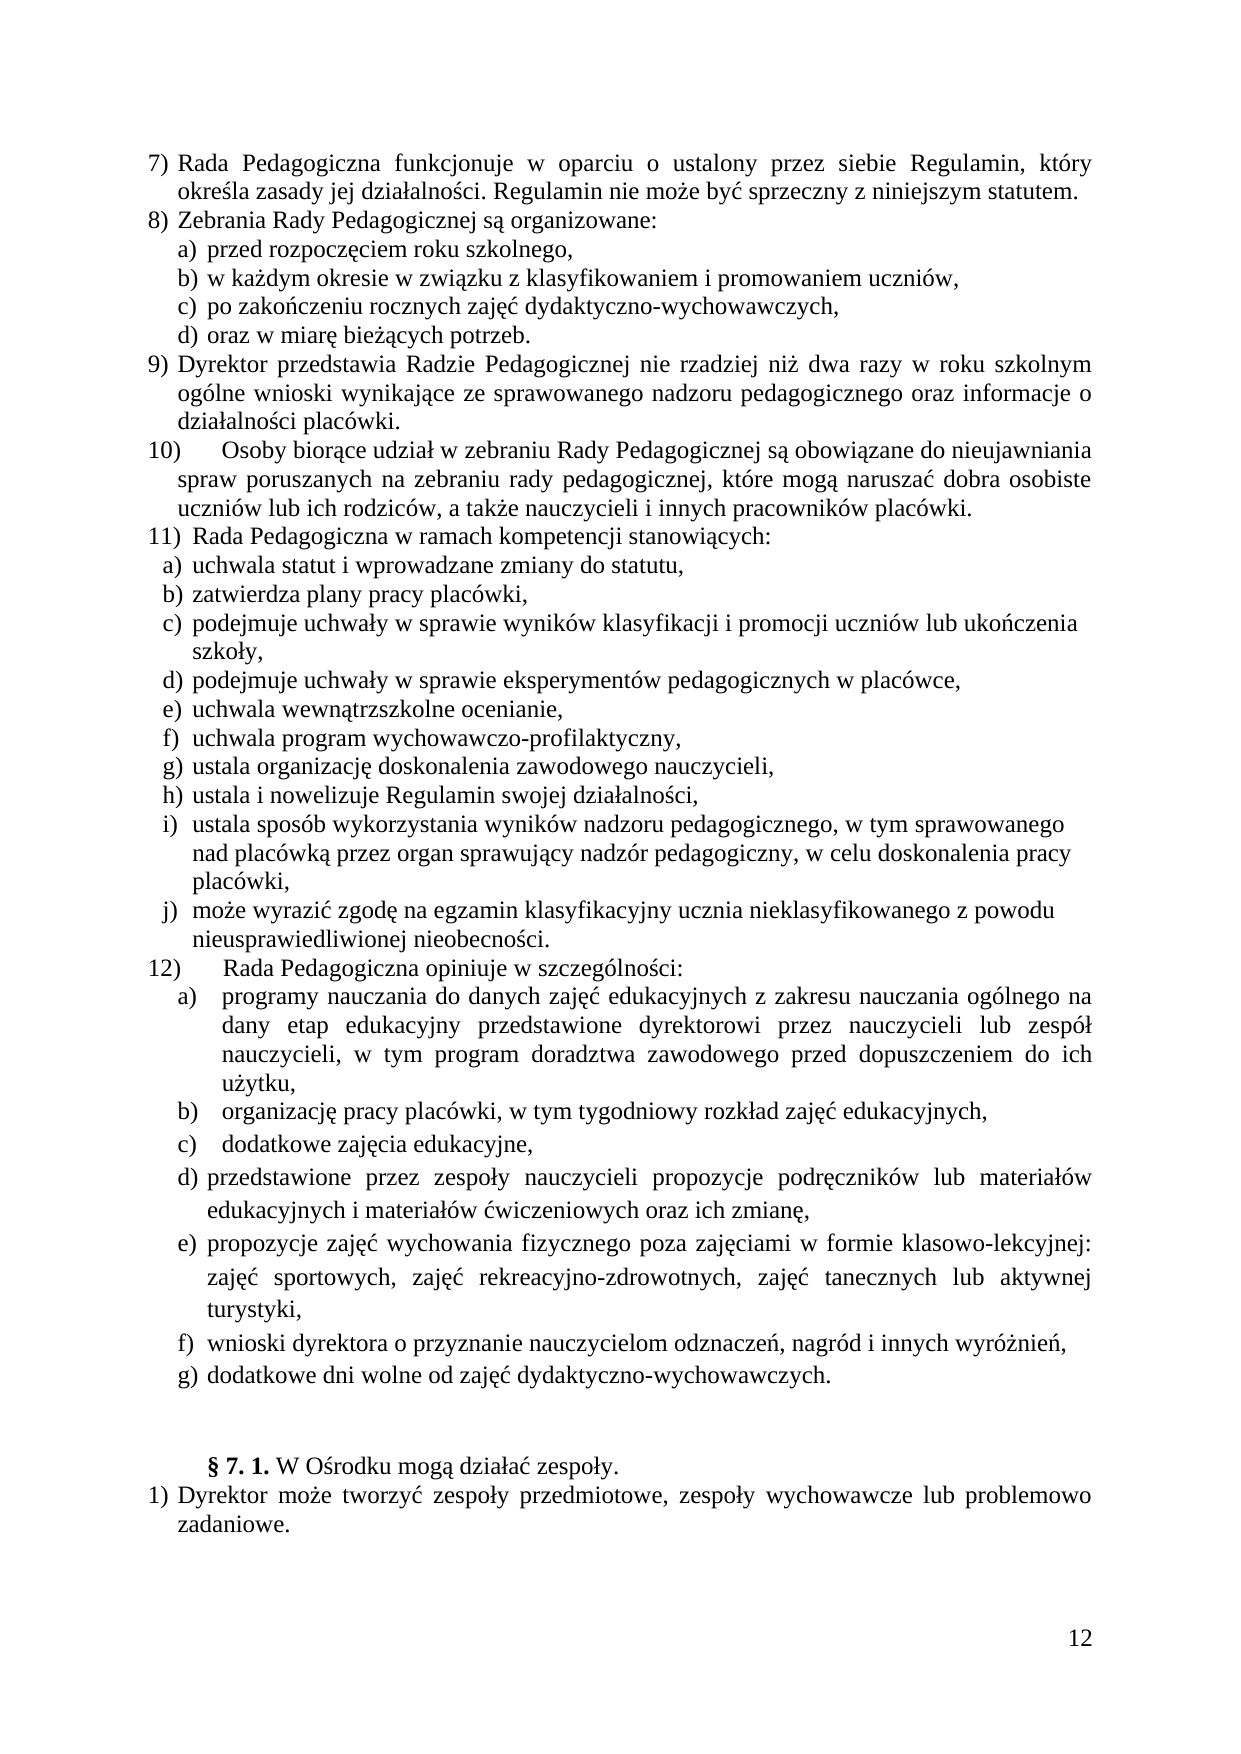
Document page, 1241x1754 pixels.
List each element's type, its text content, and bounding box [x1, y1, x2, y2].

list po zakończeniu rocznych zajęć dydaktyczno-wychowawczych, [177, 291, 1092, 320]
list może wyrazić zgodę na egzamin klasyfikacyjny ucznia nieklasyfikowanego z powodu nieusprawiedliwionej nieobecności. [162, 895, 1092, 953]
list Dyrektor przedstawia Radzie Pedagogicznej nie rzadziej niż dwa razy w roku szkolnym ogólne wnioski wynikające ze sprawowanego nadzoru pedagogicznego oraz informacje o działalności placówki. [148, 349, 1092, 435]
list ustala organizację doskonalenia zawodowego nauczycieli, [162, 751, 1092, 780]
list ustala i nowelizuje Regulamin swojej działalności, [162, 780, 1092, 809]
list Zebrania Rady Pedagogicznej są organizowane: [148, 205, 1092, 234]
list dodatkowe zajęcia edukacyjne, [177, 1129, 1092, 1158]
list Dyrektor może tworzyć zespoły przedmiotowe, zespoły wychowawcze lub problemowo zadaniowe. [148, 1480, 1092, 1537]
list przedstawione przez zespoły nauczycieli propozycje podręczników lub materiałów edukacyjnych i materiałów ćwiczeniowych oraz ich zmianę, [177, 1162, 1092, 1224]
text § 7. 1. W Ośrodku mogą działać zespoły. [148, 1451, 1092, 1480]
list programy nauczania do danych zajęć edukacyjnych z zakresu nauczania ogólnego na dany etap edukacyjny przedstawione dyrektorowi przez nauczycieli lub zespół nauczycieli, w tym program doradztwa zawodowego przed dopuszczeniem do ich użytku, [177, 981, 1092, 1096]
list uchwala wewnątrzszkolne ocenianie, [162, 694, 1092, 723]
list w każdym okresie w związku z klasyfikowaniem i promowaniem uczniów, [177, 263, 1092, 291]
list ustala sposób wykorzystania wyników nadzoru pedagogicznego, w tym sprawowanego nad placówką przez organ sprawujący nadzór pedagogiczny, w celu doskonalenia pracy placówki, [162, 809, 1092, 895]
list podejmuje uchwały w sprawie eksperymentów pedagogicznych w placówce, [162, 665, 1092, 694]
list uchwala program wychowawczo-profilaktyczny, [162, 723, 1092, 751]
list Osoby biorące udział w zebraniu Rady Pedagogicznej są obowiązane do nieujawniania spraw poruszanych na zebraniu rady pedagogicznej, które mogą naruszać dobra osobiste uczniów lub ich rodziców, a także nauczycieli i innych pracowników placówki. [148, 435, 1092, 521]
list Rada Pedagogiczna w ramach kompetencji stanowiących: [148, 521, 1092, 550]
list wnioski dyrektora o przyznanie nauczycielom odznaczeń, nagród i innych wyróżnień, [177, 1328, 1092, 1356]
list organizację pracy placówki, w tym tygodniowy rozkład zajęć edukacyjnych, [177, 1096, 1092, 1125]
list podejmuje uchwały w sprawie wyników klasyfikacji i promocji uczniów lub ukończenia szkoły, [162, 608, 1092, 665]
list Rada Pedagogiczna funkcjonuje w oparciu o ustalony przez siebie Regulamin, który określa zasady jej działalności. Regulamin nie może być sprzeczny z niniejszym statutem. [148, 148, 1092, 205]
list dodatkowe dni wolne od zajęć dydaktyczno-wychowawczych. [177, 1361, 1092, 1389]
list uchwala statut i wprowadzane zmiany do statutu, [162, 550, 1092, 579]
list Rada Pedagogiczna opiniuje w szczególności: [148, 953, 1092, 981]
list oraz w miarę bieżących potrzeb. [177, 320, 1092, 349]
list propozycje zajęć wychowania fizycznego poza zajęciami w formie klasowo-lekcyjnej: zajęć sportowych, zajęć rekreacyjno-zdrowotnych, zajęć tanecznych lub aktywnej turystyki, [177, 1228, 1092, 1323]
list zatwierdza plany pracy placówki, [162, 579, 1092, 608]
list przed rozpoczęciem roku szkolnego, [177, 234, 1092, 263]
